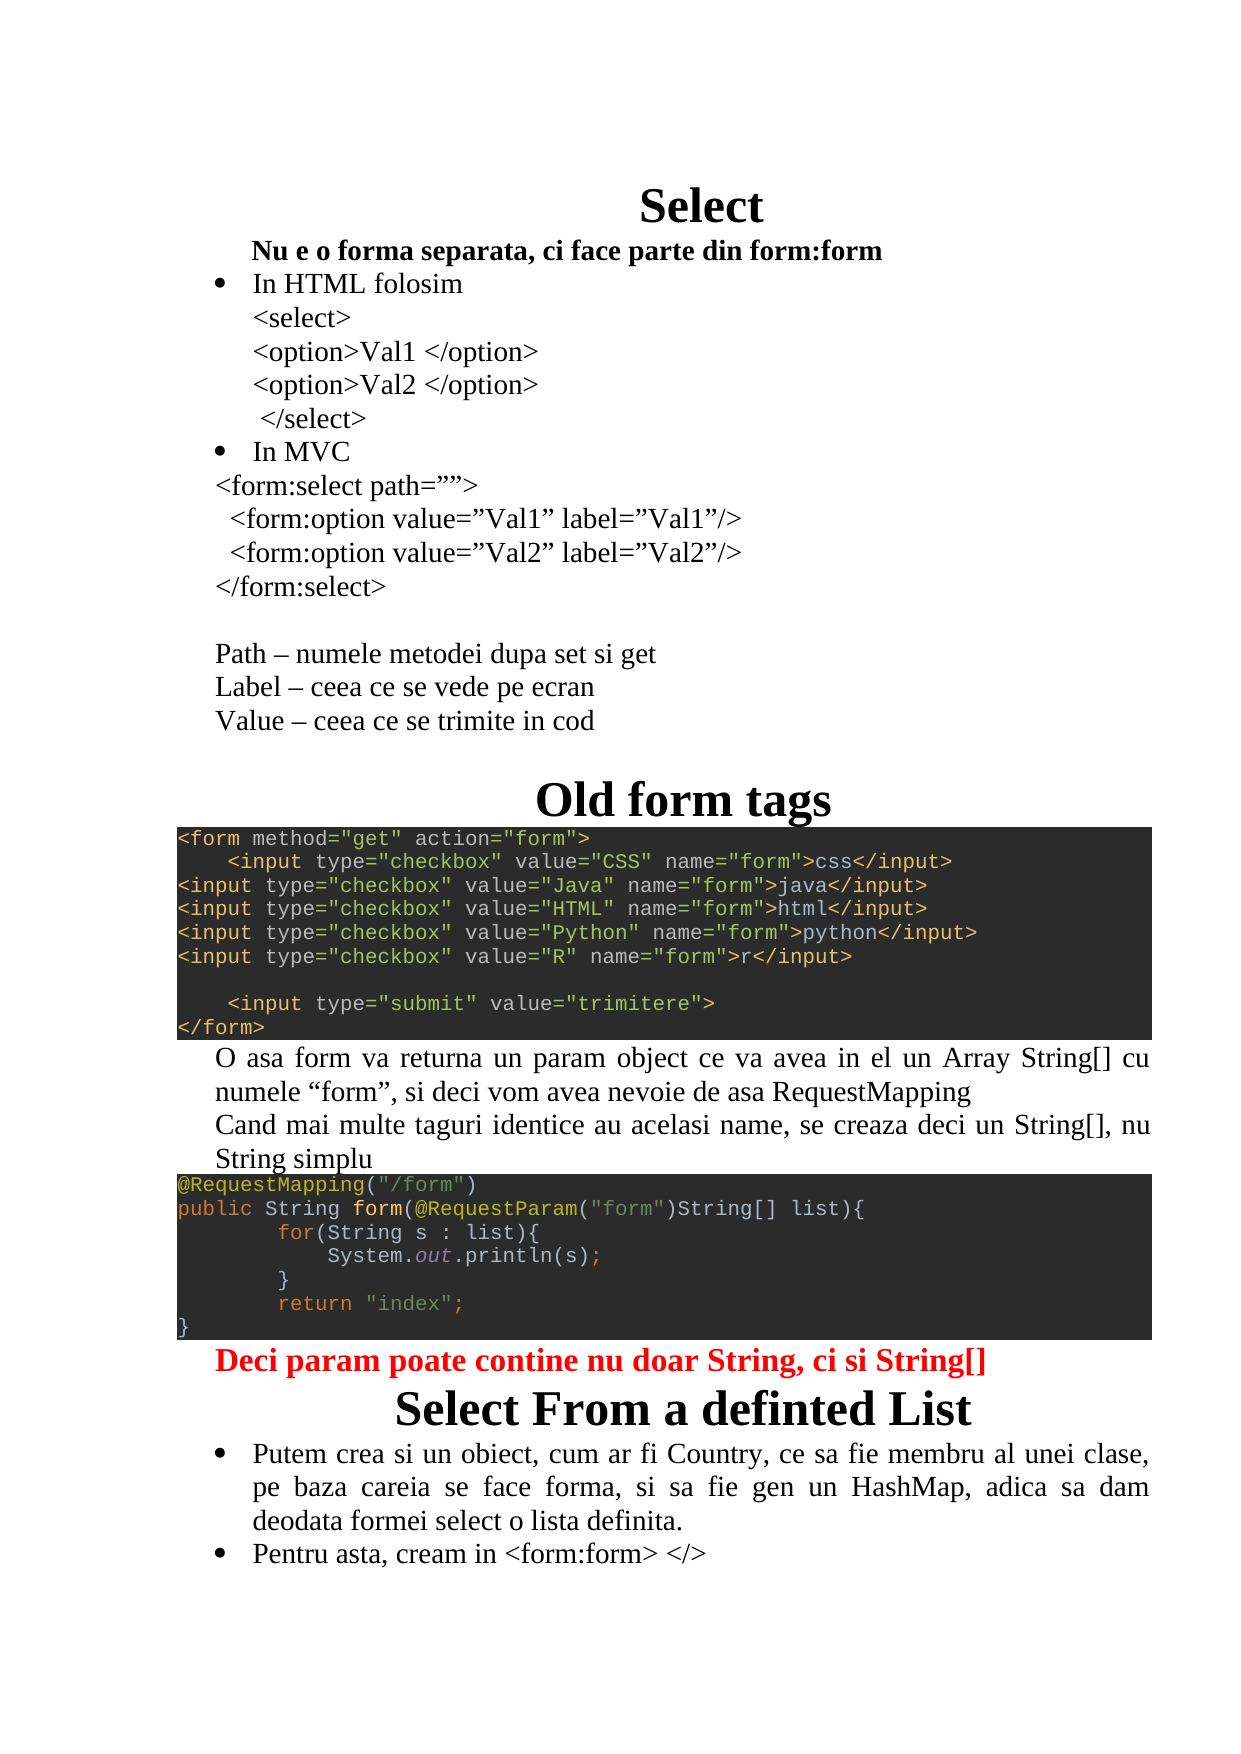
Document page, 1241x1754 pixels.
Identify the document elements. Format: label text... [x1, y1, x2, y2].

text Value – ceea ce se trimite in cod [215, 703, 1152, 736]
list Pentru asta, cream in <form:form> </> [215, 1537, 1152, 1570]
list <select> [252, 300, 1152, 334]
text Select [177, 176, 1152, 233]
text Cand mai multe taguri identice au acelasi name, se creaza deci un String[], nu String simplu [215, 1107, 1152, 1174]
list <option>Val2 </option> [252, 367, 1152, 401]
text <form:option value=”Val1” label=”Val1”/> [215, 502, 1152, 535]
list In HTML folosim [215, 267, 1152, 300]
text <form method="get" action="form"> <input type="checkbox" value="CSS" name="form">css</input> <input type="checkbox" value="Java" name="form">java</input> <input type="checkbox" value="HTML" name="form">html</input> <input type="checkbox" value="Python" name="form">python</input> <input type="checkbox" value="R" name="form">r</input> <input type="submit" value="trimitere"> </form> [177, 827, 1152, 1040]
list In MVC [215, 434, 1152, 468]
list </select> [252, 401, 1152, 434]
text Path – numele metodei dupa set si get [215, 636, 1152, 669]
text Deci param poate contine nu doar String, ci si String[] [215, 1340, 1152, 1378]
text O asa form va returna un param object ce va avea in el un Array String[] cu numele “form”, si deci vom avea nevoie de asa RequestMapping [215, 1040, 1152, 1107]
text <form:select path=””> [215, 468, 1152, 502]
text Nu e o forma separata, ci face parte din form:form [177, 233, 1152, 267]
text @RequestMapping("/form") public String form(@RequestParam("form")String[] list){ for(String s : list){ System.out.println(s); } return "index"; } [177, 1174, 1152, 1340]
list Putem crea si un obiect, cum ar fi Country, ce sa fie membru al unei clase, pe baza careia se face forma, si sa fie gen un HashMap, adica sa dam deodata formei select o lista definita. [215, 1436, 1152, 1537]
text </form:select> [215, 569, 1152, 602]
text <form:option value=”Val2” label=”Val2”/> [215, 535, 1152, 569]
text Old form tags [215, 770, 1152, 827]
text Select From a definted List [215, 1378, 1152, 1436]
text Label – ceea ce se vede pe ecran [215, 669, 1152, 703]
list <option>Val1 </option> [252, 334, 1152, 367]
